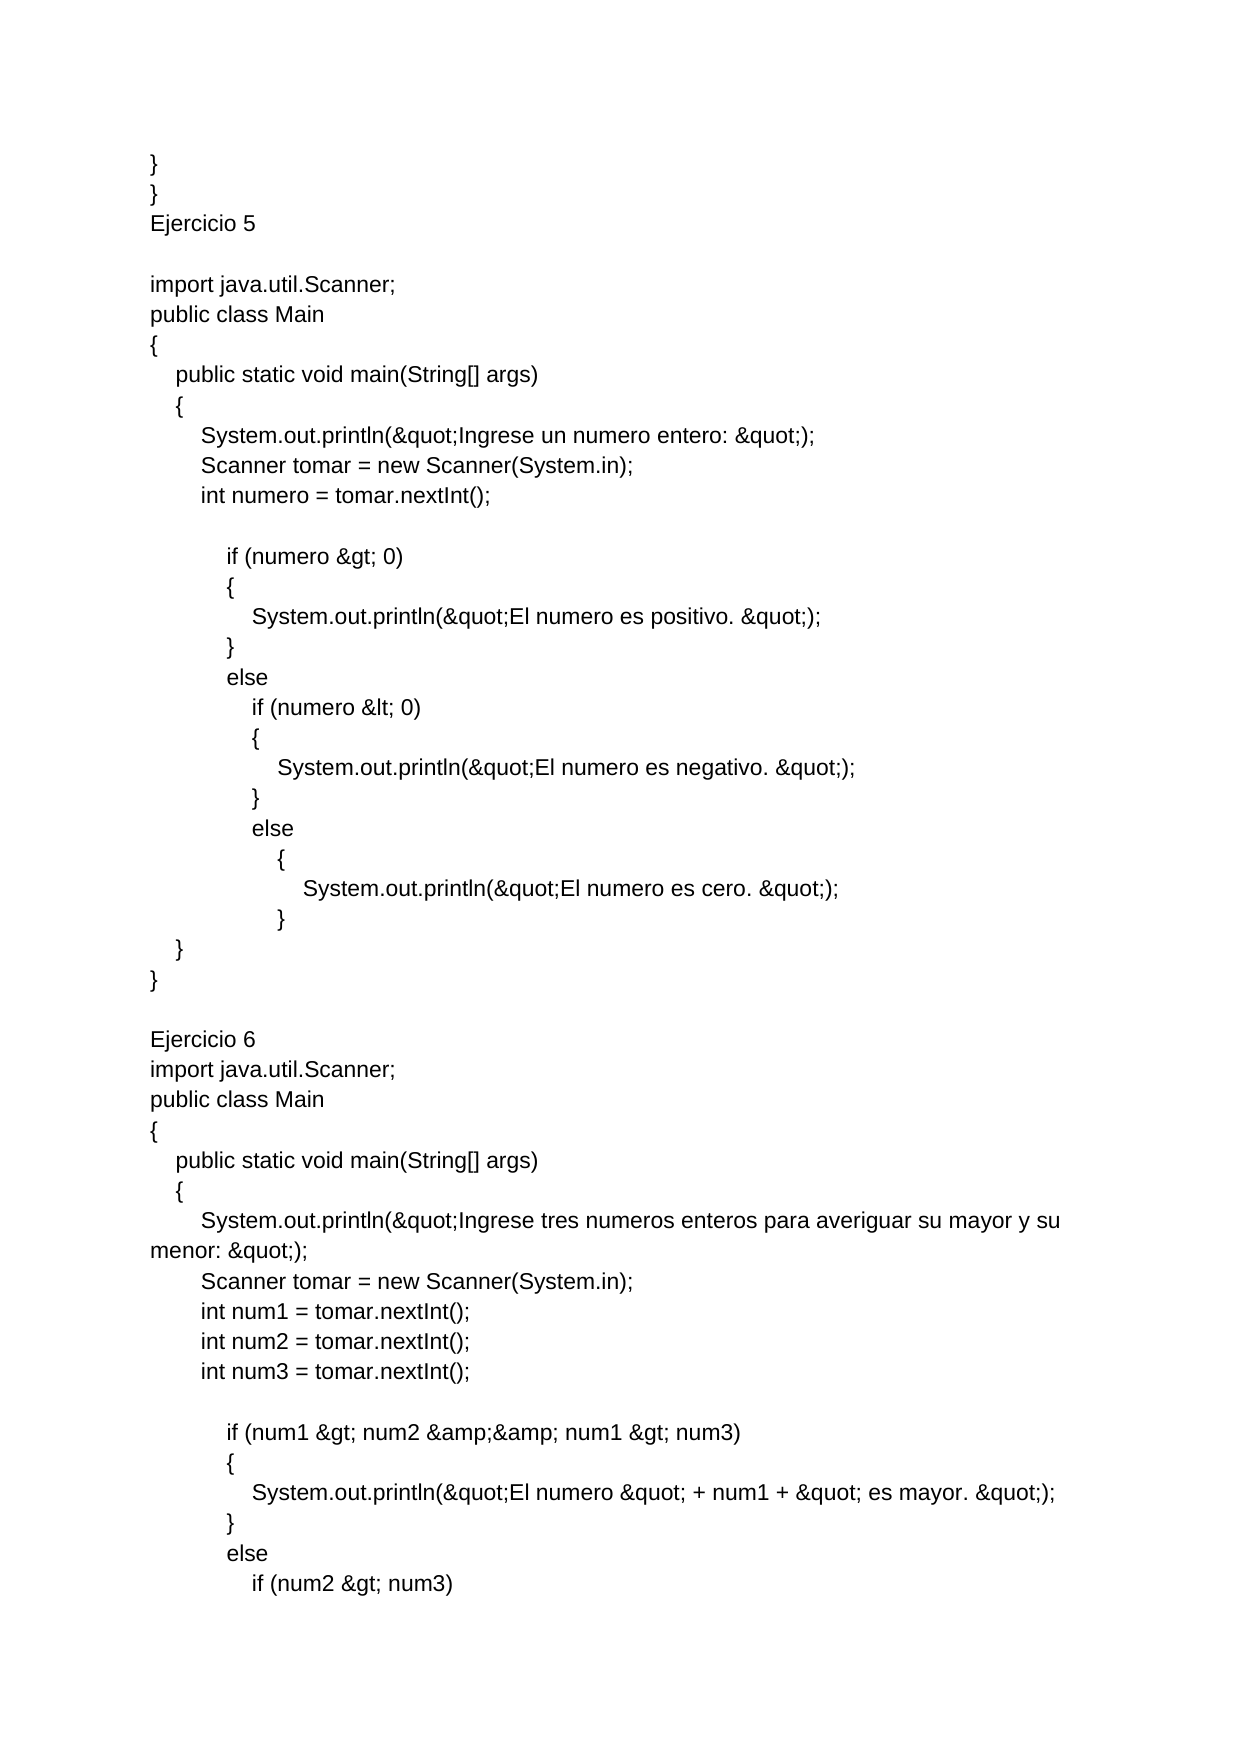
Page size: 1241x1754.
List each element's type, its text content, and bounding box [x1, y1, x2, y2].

text { [150, 845, 1090, 871]
text import java.util.Scanner; [150, 271, 1090, 297]
text System.out.println(&quot;El numero &quot; + num1 + &quot; es mayor. &quot;); [150, 1479, 1090, 1506]
text } [150, 966, 1090, 992]
text int num1 = tomar.nextInt(); [150, 1298, 1090, 1324]
text else [150, 1539, 1090, 1566]
text int num2 = tomar.nextInt(); [150, 1328, 1090, 1354]
text else [150, 663, 1090, 690]
text Ejercicio 5 [150, 210, 1090, 237]
text { [150, 724, 1090, 750]
text System.out.println(&quot;El numero es positivo. &quot;); [150, 603, 1090, 629]
text { [150, 573, 1090, 599]
text } [150, 180, 1090, 207]
text Scanner tomar = new Scanner(System.in); [150, 452, 1090, 478]
text if (num2 &gt; num3) [150, 1570, 1090, 1596]
text System.out.println(&quot;El numero es cero. &quot;); [150, 875, 1090, 901]
text public class Main [150, 1086, 1090, 1113]
text System.out.println(&quot;Ingrese un numero entero: &quot;); [150, 422, 1090, 448]
text import java.util.Scanner; [150, 1056, 1090, 1083]
text } [150, 935, 1090, 962]
text int numero = tomar.nextInt(); [150, 482, 1090, 509]
text { [150, 331, 1090, 358]
text if (numero &gt; 0) [150, 543, 1090, 569]
text } [150, 150, 1090, 176]
text if (numero &lt; 0) [150, 694, 1090, 720]
text if (num1 &gt; num2 &amp;&amp; num1 &gt; num3) [150, 1419, 1090, 1445]
text int num3 = tomar.nextInt(); [150, 1358, 1090, 1385]
text } [150, 1509, 1090, 1536]
text else [150, 814, 1090, 841]
text menor: &quot;); [150, 1237, 1090, 1264]
text { [150, 392, 1090, 418]
text { [150, 1117, 1090, 1143]
text Ejercicio 6 [150, 1026, 1090, 1052]
text } [150, 784, 1090, 811]
text System.out.println(&quot;Ingrese tres numeros enteros para averiguar su mayor y su [150, 1207, 1090, 1234]
text { [150, 1177, 1090, 1203]
text public static void main(String[] args) [150, 1147, 1090, 1173]
text Scanner tomar = new Scanner(System.in); [150, 1268, 1090, 1294]
text System.out.println(&quot;El numero es negativo. &quot;); [150, 754, 1090, 781]
text } [150, 905, 1090, 932]
text public class Main [150, 301, 1090, 327]
text public static void main(String[] args) [150, 361, 1090, 388]
text { [150, 1449, 1090, 1475]
text } [150, 633, 1090, 660]
